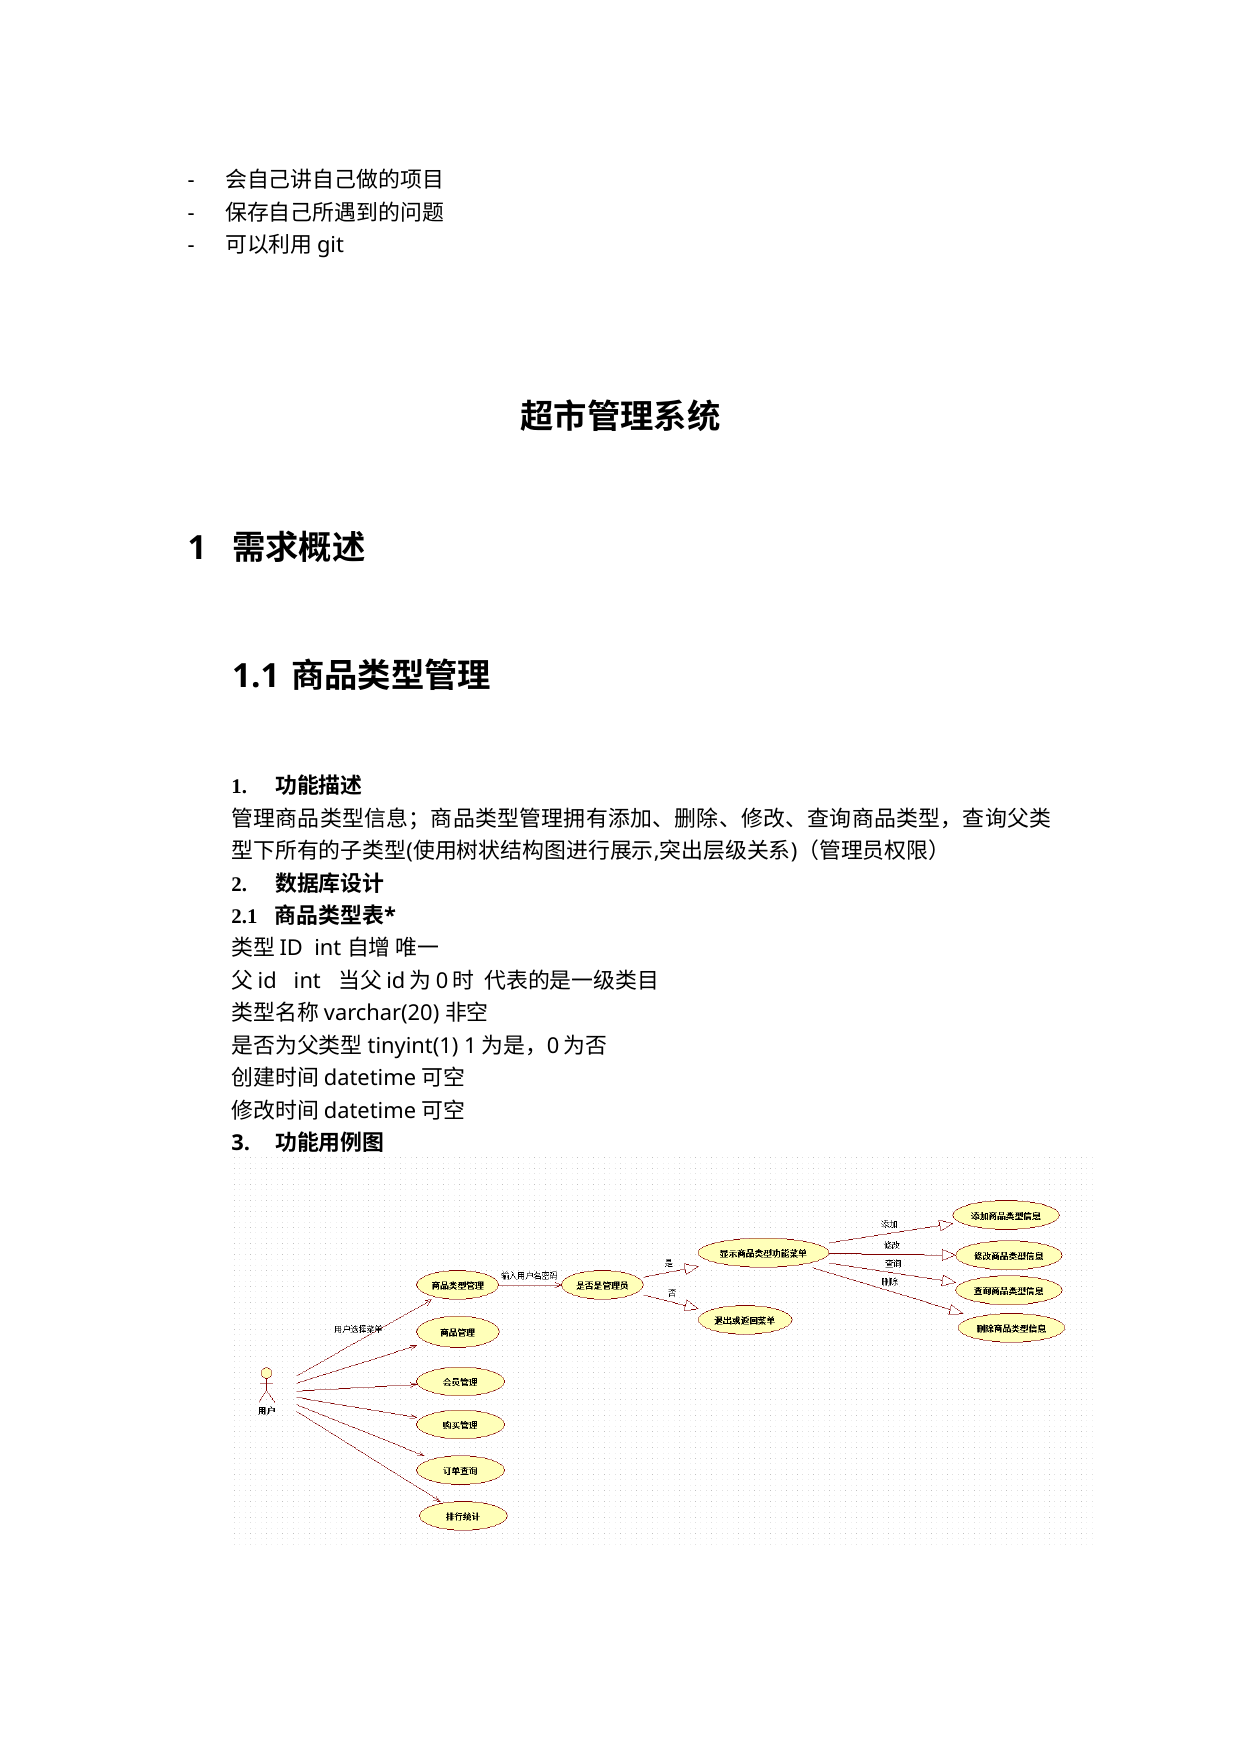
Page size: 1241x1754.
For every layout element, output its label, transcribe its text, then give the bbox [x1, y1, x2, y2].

list 保存自己所遇到的问题 [187, 194, 1053, 227]
list 商品类型表* [231, 898, 1053, 930]
picture [231, 1157, 1097, 1545]
list 功能描述 [231, 768, 1053, 800]
list 会自己讲自己做的项目 [187, 162, 1053, 194]
text 修改时间 datetime 可空 [231, 1093, 1053, 1125]
text 是否为父类型 tinyint(1) 1为是，0为否 [231, 1028, 1053, 1060]
list 数据库设计 [231, 865, 1053, 898]
title 超市管理系统 [187, 382, 1053, 447]
subtitle 需求概述 [187, 513, 1053, 578]
text 管理商品类型信息；商品类型管理拥有添加、删除、修改、查询商品类型，查询父类型下所有的子类型(使用树状结构图进行展示,突出层级关系)（管理员权限） [231, 800, 1053, 865]
list 功能用例图 [231, 1125, 1053, 1157]
text 创建时间 datetime 可空 [231, 1060, 1053, 1093]
list 可以利用git [187, 227, 1053, 259]
text 类型名称 varchar(20) 非空 [231, 995, 1053, 1028]
subtitle 商品类型管理 [232, 640, 1053, 705]
text 类型ID int 自增 唯一 [231, 930, 1053, 963]
text 父id int 当父id为0时 代表的是一级类目 [231, 963, 1053, 995]
